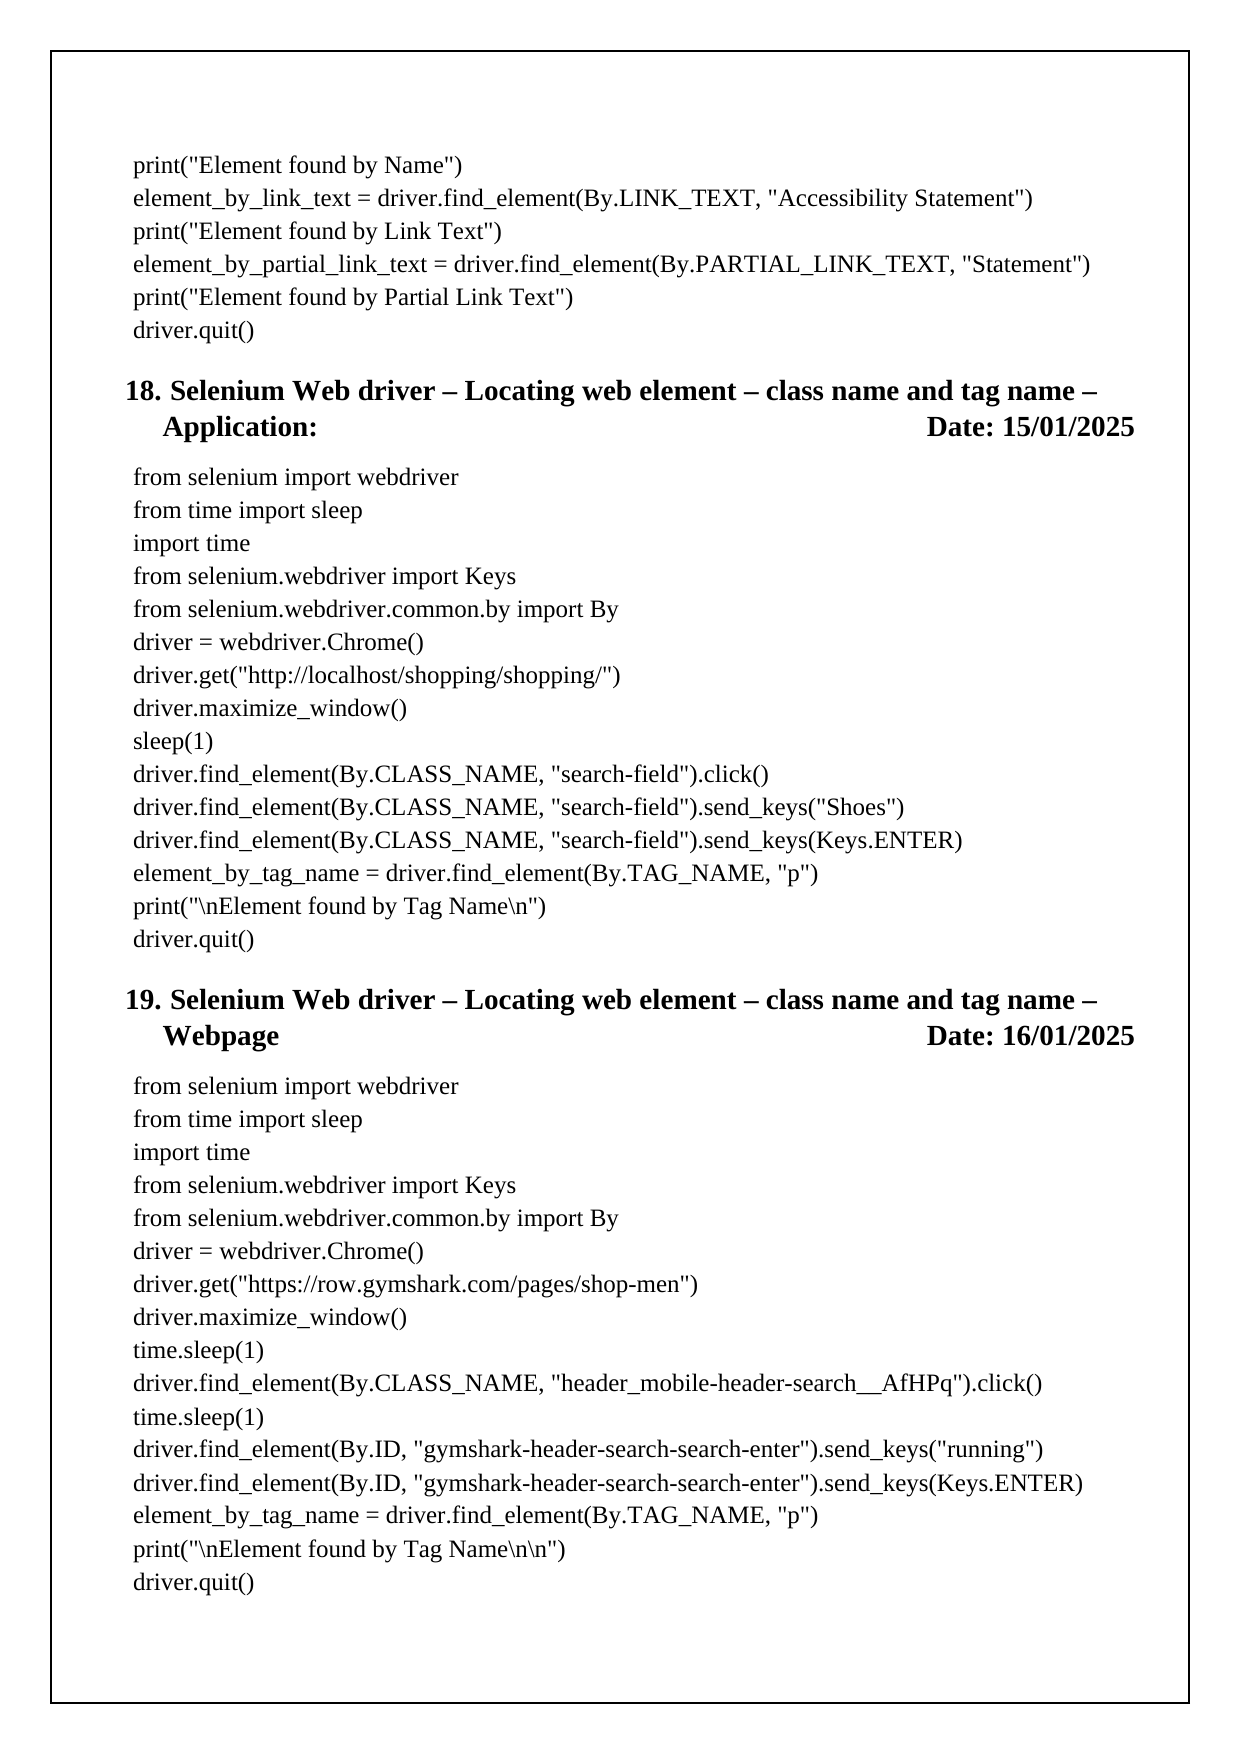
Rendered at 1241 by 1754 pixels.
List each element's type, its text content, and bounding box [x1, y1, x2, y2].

text from selenium import webdriver [133, 462, 1137, 491]
text driver.get("https://row.gymshark.com/pages/shop-men") [133, 1269, 1137, 1298]
text element_by_partial_link_text = driver.find_element(By.PARTIAL_LINK_TEXT, "Statement") [133, 249, 1137, 278]
text driver.find_element(By.CLASS_NAME, "search-field").send_keys("Shoes") [133, 792, 1137, 821]
text driver.quit() [133, 924, 1137, 953]
text driver.find_element(By.CLASS_NAME, "search-field").click() [133, 759, 1137, 788]
text driver = webdriver.Chrome() [133, 1236, 1137, 1265]
text time.sleep(1) [133, 1402, 1137, 1430]
text driver.find_element(By.CLASS_NAME, "search-field").send_keys(Keys.ENTER) [133, 825, 1137, 854]
text driver = webdriver.Chrome() [133, 627, 1137, 656]
text driver.find_element(By.CLASS_NAME, "header_mobile-header-search__AfHPq").click() [133, 1368, 1137, 1397]
text sleep(1) [133, 726, 1137, 755]
text element_by_link_text = driver.find_element(By.LINK_TEXT, "Accessibility Statement") [133, 183, 1137, 212]
text print("Element found by Name") [133, 150, 1137, 179]
text element_by_tag_name = driver.find_element(By.TAG_NAME, "p") [133, 858, 1137, 887]
text from selenium.webdriver import Keys [133, 561, 1137, 590]
text print("Element found by Partial Link Text") [133, 282, 1137, 311]
list Selenium Web driver – Locating web element – class name and tag name – Webpage Date: 16/01/2025 [125, 982, 1137, 1052]
text import time [133, 528, 1137, 557]
text from selenium.webdriver.common.by import By [133, 594, 1137, 623]
text element_by_tag_name = driver.find_element(By.TAG_NAME, "p") [133, 1501, 1137, 1529]
text driver.quit() [133, 315, 1137, 344]
text driver.maximize_window() [133, 1302, 1137, 1331]
text from selenium.webdriver.common.by import By [133, 1203, 1137, 1232]
list Selenium Web driver – Locating web element – class name and tag name – Application: Date: 15/01/2025 [125, 373, 1137, 443]
text from time import sleep [133, 1104, 1137, 1133]
text from selenium import webdriver [133, 1071, 1137, 1100]
text print("\nElement found by Tag Name\n") [133, 891, 1137, 920]
text driver.find_element(By.ID, "gymshark-header-search-search-enter").send_keys(Keys.ENTER) [133, 1468, 1137, 1496]
text print("\nElement found by Tag Name\n\n") [133, 1534, 1137, 1562]
text driver.maximize_window() [133, 693, 1137, 722]
text import time [133, 1137, 1137, 1166]
text driver.find_element(By.ID, "gymshark-header-search-search-enter").send_keys("running") [133, 1434, 1137, 1463]
text driver.get("http://localhost/shopping/shopping/") [133, 660, 1137, 689]
text from time import sleep [133, 495, 1137, 524]
text print("Element found by Link Text") [133, 216, 1137, 245]
text driver.quit() [133, 1567, 1137, 1595]
text time.sleep(1) [133, 1336, 1137, 1364]
text from selenium.webdriver import Keys [133, 1170, 1137, 1199]
